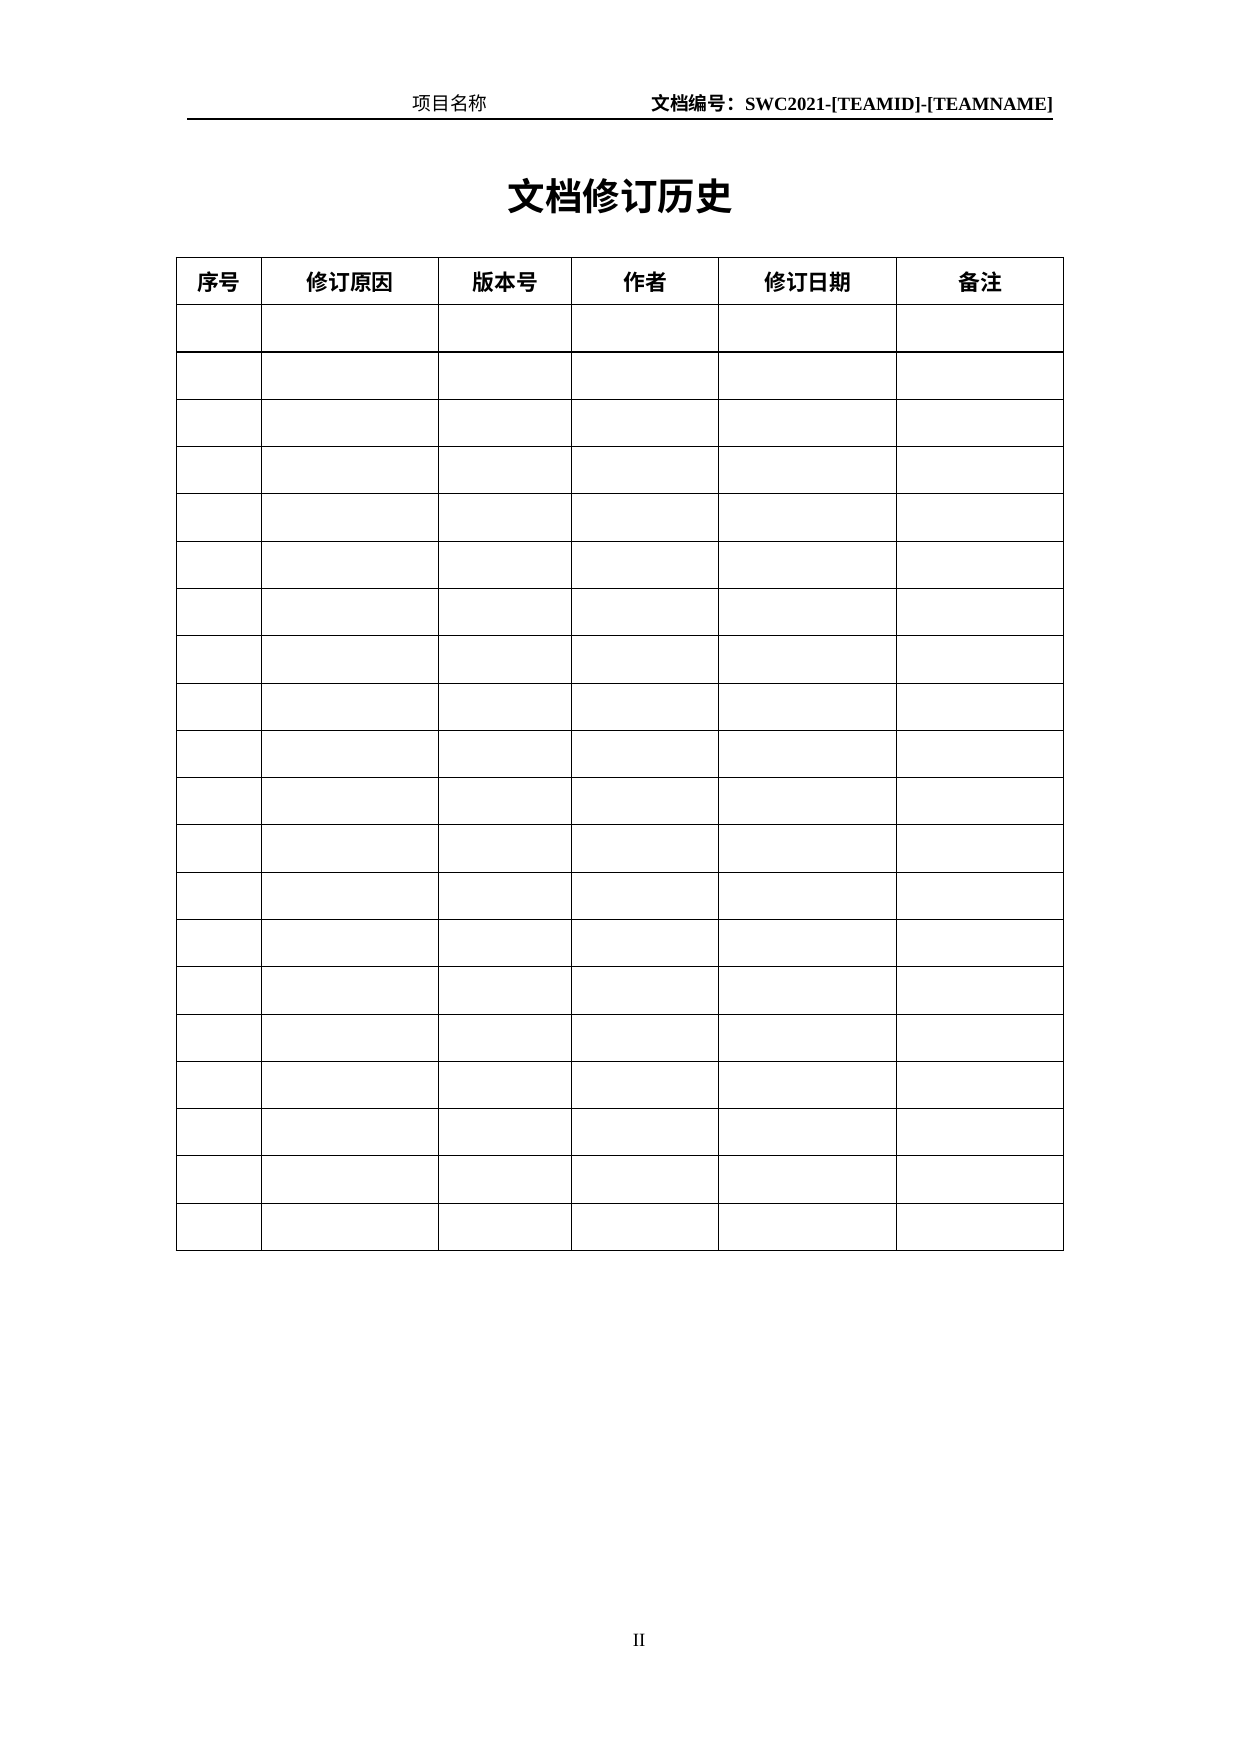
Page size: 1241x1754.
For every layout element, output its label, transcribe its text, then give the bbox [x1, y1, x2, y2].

table_cell [262, 305, 438, 351]
table_cell [439, 589, 571, 635]
table_cell [177, 494, 261, 541]
table_cell [177, 1204, 261, 1250]
table_cell [439, 353, 571, 399]
table_cell [439, 684, 571, 730]
table_cell [439, 636, 571, 682]
table_cell [262, 353, 438, 399]
table_cell [262, 731, 438, 777]
table_cell [897, 967, 1063, 1013]
table_cell [572, 778, 718, 824]
table_cell [177, 353, 261, 399]
table_cell [897, 825, 1063, 872]
table_cell [439, 447, 571, 493]
table_cell [177, 400, 261, 446]
table_cell [177, 967, 261, 1013]
table_cell [177, 1062, 261, 1108]
table_cell [439, 778, 571, 824]
table_cell [572, 494, 718, 541]
table_cell [572, 920, 718, 966]
table_cell [572, 1156, 718, 1203]
table_cell [572, 684, 718, 730]
table_cell [897, 353, 1063, 399]
table_cell [719, 967, 896, 1013]
table_cell [897, 1204, 1063, 1250]
table_cell [719, 731, 896, 777]
table_cell [719, 1062, 896, 1108]
table_cell [572, 542, 718, 588]
table_cell [262, 684, 438, 730]
table_cell [177, 684, 261, 730]
table_cell [897, 731, 1063, 777]
table_cell [897, 589, 1063, 635]
table_cell [177, 920, 261, 966]
table_cell [719, 447, 896, 493]
table_cell [262, 920, 438, 966]
table_cell [897, 1109, 1063, 1155]
table_cell [572, 636, 718, 682]
table_cell [262, 1156, 438, 1203]
table_cell [439, 542, 571, 588]
table_cell [439, 967, 571, 1013]
table_cell [897, 873, 1063, 919]
table_header 版本号 [439, 258, 571, 304]
table_cell [572, 967, 718, 1013]
table_cell [262, 778, 438, 824]
table_cell [177, 1015, 261, 1061]
table_cell [897, 447, 1063, 493]
table_cell [439, 1109, 571, 1155]
table_cell [177, 447, 261, 493]
table_cell [719, 400, 896, 446]
table_cell [719, 305, 896, 351]
table_cell [177, 731, 261, 777]
table_cell [439, 305, 571, 351]
table_cell [439, 400, 571, 446]
table_cell [262, 873, 438, 919]
table_cell [177, 1109, 261, 1155]
table_cell [262, 1204, 438, 1250]
table_cell [897, 1156, 1063, 1203]
table_cell [439, 1204, 571, 1250]
table_cell [572, 305, 718, 351]
table_cell [439, 873, 571, 919]
table_cell [897, 636, 1063, 682]
table_cell [262, 589, 438, 635]
table_cell [439, 1015, 571, 1061]
table_cell [719, 1156, 896, 1203]
table_cell [719, 684, 896, 730]
table_header 修订原因 [262, 258, 438, 304]
table_header 备注 [897, 258, 1063, 304]
table_cell [572, 353, 718, 399]
table_cell [719, 636, 896, 682]
table_cell [439, 731, 571, 777]
table_cell [177, 589, 261, 635]
table_cell [177, 1156, 261, 1203]
table_cell [439, 1156, 571, 1203]
table_cell [572, 731, 718, 777]
table_cell [897, 1062, 1063, 1108]
table_cell [572, 1109, 718, 1155]
table_cell [897, 1015, 1063, 1061]
table_cell [439, 1062, 571, 1108]
table_cell [719, 778, 896, 824]
table_cell [572, 825, 718, 872]
table_cell [262, 636, 438, 682]
table_cell [897, 778, 1063, 824]
table_cell [439, 920, 571, 966]
table_cell [177, 636, 261, 682]
table_cell [719, 920, 896, 966]
table_cell [177, 542, 261, 588]
table_cell [262, 1062, 438, 1108]
table_cell [719, 825, 896, 872]
table_header 序号 [177, 258, 261, 304]
table_cell [719, 542, 896, 588]
table_cell [572, 1062, 718, 1108]
table_cell [572, 873, 718, 919]
table_cell [572, 1204, 718, 1250]
table_cell [262, 494, 438, 541]
table_cell [897, 494, 1063, 541]
table_cell [262, 967, 438, 1013]
table_cell [572, 400, 718, 446]
text 文档修订历史 [187, 162, 1053, 227]
table_cell [897, 542, 1063, 588]
table_cell [897, 400, 1063, 446]
table_cell [262, 542, 438, 588]
table_header 作者 [572, 258, 718, 304]
table_cell [572, 589, 718, 635]
table_cell [177, 778, 261, 824]
table_cell [262, 400, 438, 446]
table_cell [719, 589, 896, 635]
table_cell [572, 447, 718, 493]
table_cell [719, 1204, 896, 1250]
table_cell [719, 1015, 896, 1061]
table_header 修订日期 [719, 258, 896, 304]
table_cell [897, 684, 1063, 730]
table_cell [719, 1109, 896, 1155]
table_cell [262, 1015, 438, 1061]
table_cell [719, 494, 896, 541]
table_cell [897, 305, 1063, 351]
table_cell [177, 305, 261, 351]
table_cell [572, 1015, 718, 1061]
table_cell [897, 920, 1063, 966]
table_cell [262, 825, 438, 872]
table_cell [719, 873, 896, 919]
table_cell [177, 873, 261, 919]
table_cell [177, 825, 261, 872]
table_cell [439, 494, 571, 541]
table_cell [719, 353, 896, 399]
table_cell [262, 447, 438, 493]
table_cell [439, 825, 571, 872]
table_cell [262, 1109, 438, 1155]
